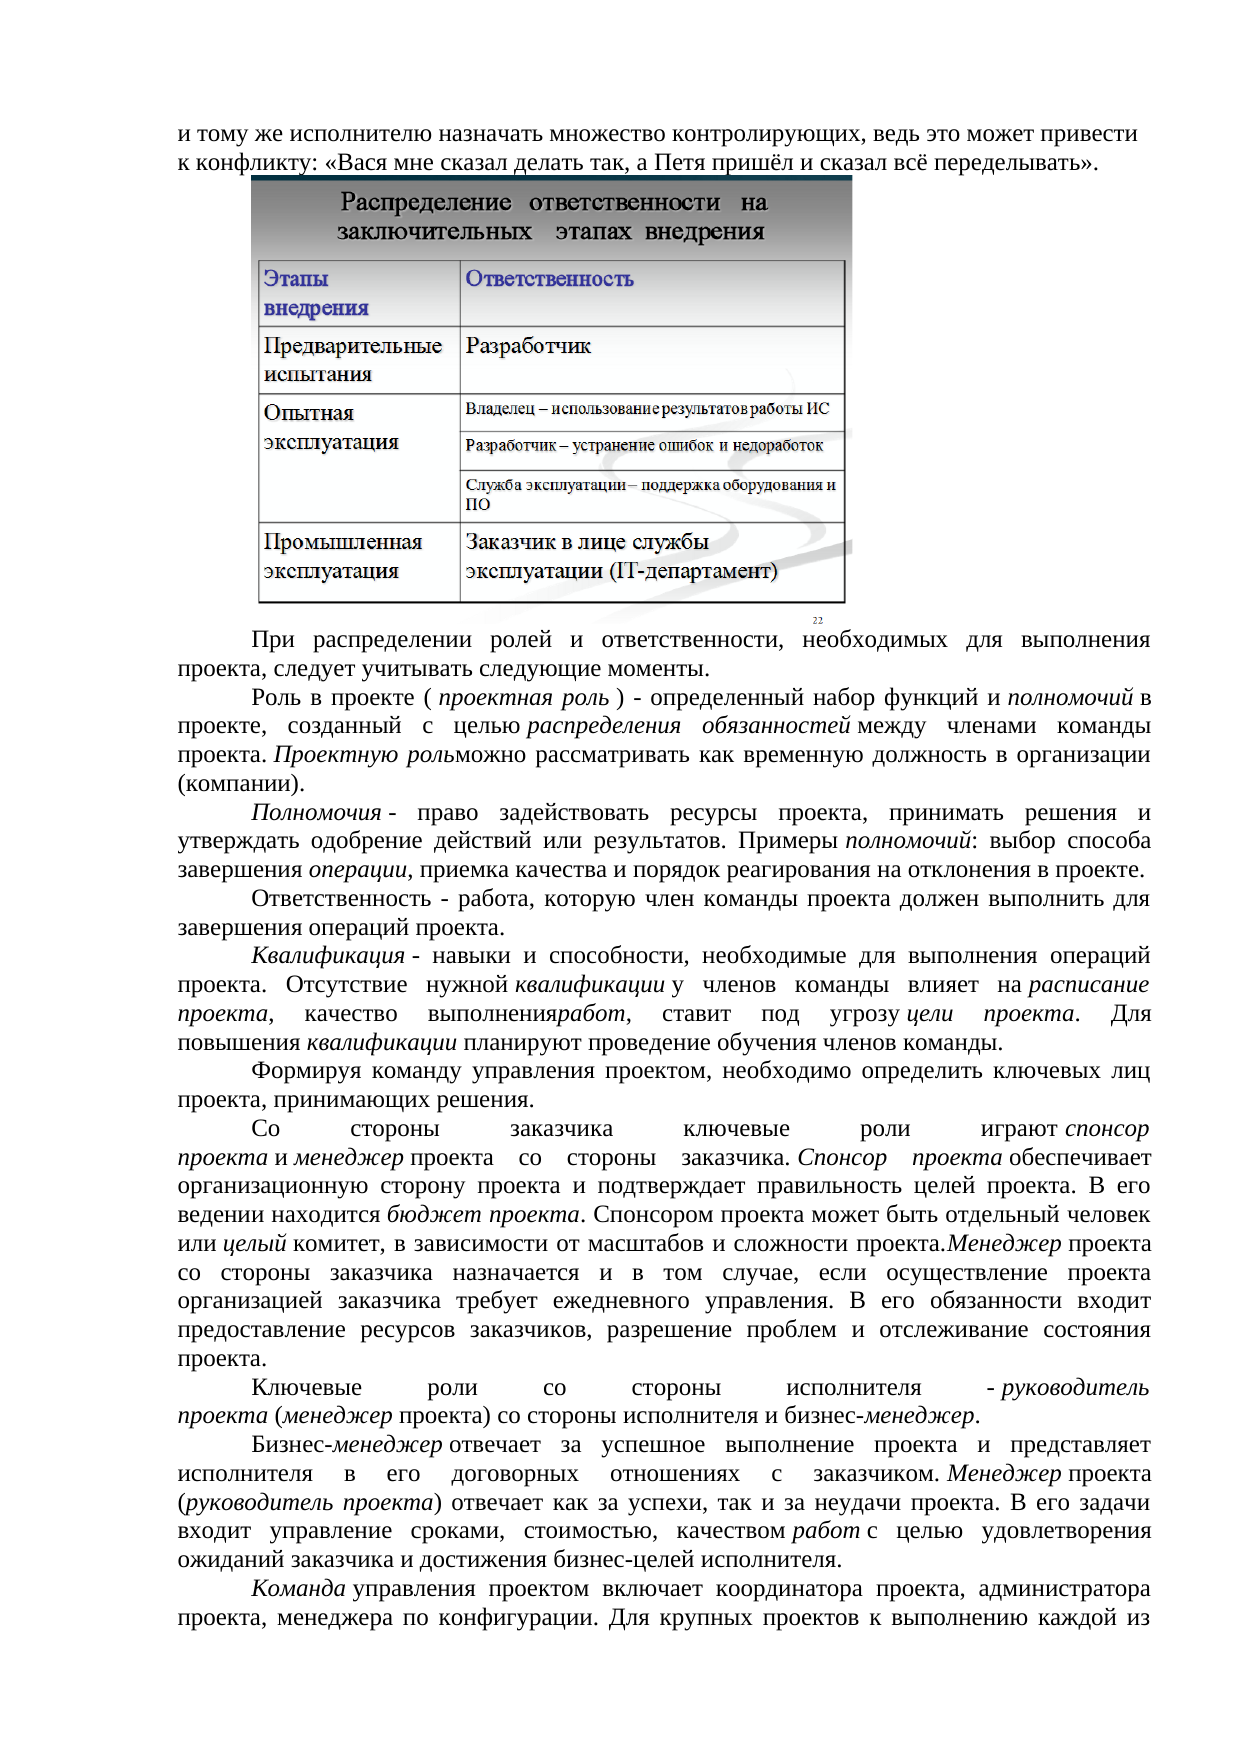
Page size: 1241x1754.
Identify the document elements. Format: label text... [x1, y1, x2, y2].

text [177, 118, 1152, 176]
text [177, 1573, 1152, 1630]
text При распределении ролей и ответственности, необходимых для выполнения проекта, следует учитывать следующие моменты. [177, 624, 1152, 682]
text Квалификация - навыки и способности, необходимые для выполнения операций проекта. Отсутствие нужной квалификации у членов команды влияет на расписание проекта, качество выполненияработ, ставит под угрозу цели проекта. Для повышения квалификации планируют проведение обучения членов команды. [177, 940, 1152, 1055]
text Полномочия - право задействовать ресурсы проекта, принимать решения и утверждать одобрение действий или результатов. Примеры полномочий: выбор способа завершения операции, приемка качества и порядок реагирования на отклонения в проекте. [177, 797, 1152, 883]
text Со стороны заказчика ключевые роли играют спонсор проекта и менеджер проекта со стороны заказчика. Спонсор проекта обеспечивает организационную сторону проекта и подтверждает правильность целей проекта. В его ведении находится бюджет проекта. Спонсором проекта может быть отдельный человек или целый комитет, в зависимости от масштабов и сложности проекта.Менеджер проекта со стороны заказчика назначается и в том случае, если осуществление проекта организацией заказчика требует ежедневного управления. В его обязанности входит предоставление ресурсов заказчиков, разрешение проблем и отслеживание состояния проекта. [177, 1113, 1152, 1372]
text Бизнес-менеджер отвечает за успешное выполнение проекта и представляет исполнителя в его договорных отношениях с заказчиком. Менеджер проекта (руководитель проекта) отвечает как за успехи, так и за неудачи проекта. В его задачи входит управление сроками, стоимостью, качеством работ с целью удовлетворения ожиданий заказчика и достижения бизнес-целей исполнителя. [177, 1429, 1152, 1573]
picture [251, 175, 853, 624]
text Ответственность - работа, которую член команды проекта должен выполнить для завершения операций проекта. [177, 883, 1152, 940]
text Формируя команду управления проектом, необходимо определить ключевых лиц проекта, принимающих решения. [177, 1055, 1152, 1113]
text Роль в проекте ( проектная роль ) - определенный набор функций и полномочий в проекте, созданный с целью распределения обязанностей между членами команды проекта. Проектную рольможно рассматривать как временную должность в организации (компании). [177, 682, 1152, 797]
text Ключевые роли со стороны исполнителя - руководитель проекта (менеджер проекта) со стороны исполнителя и бизнес-менеджер. [177, 1372, 1152, 1429]
